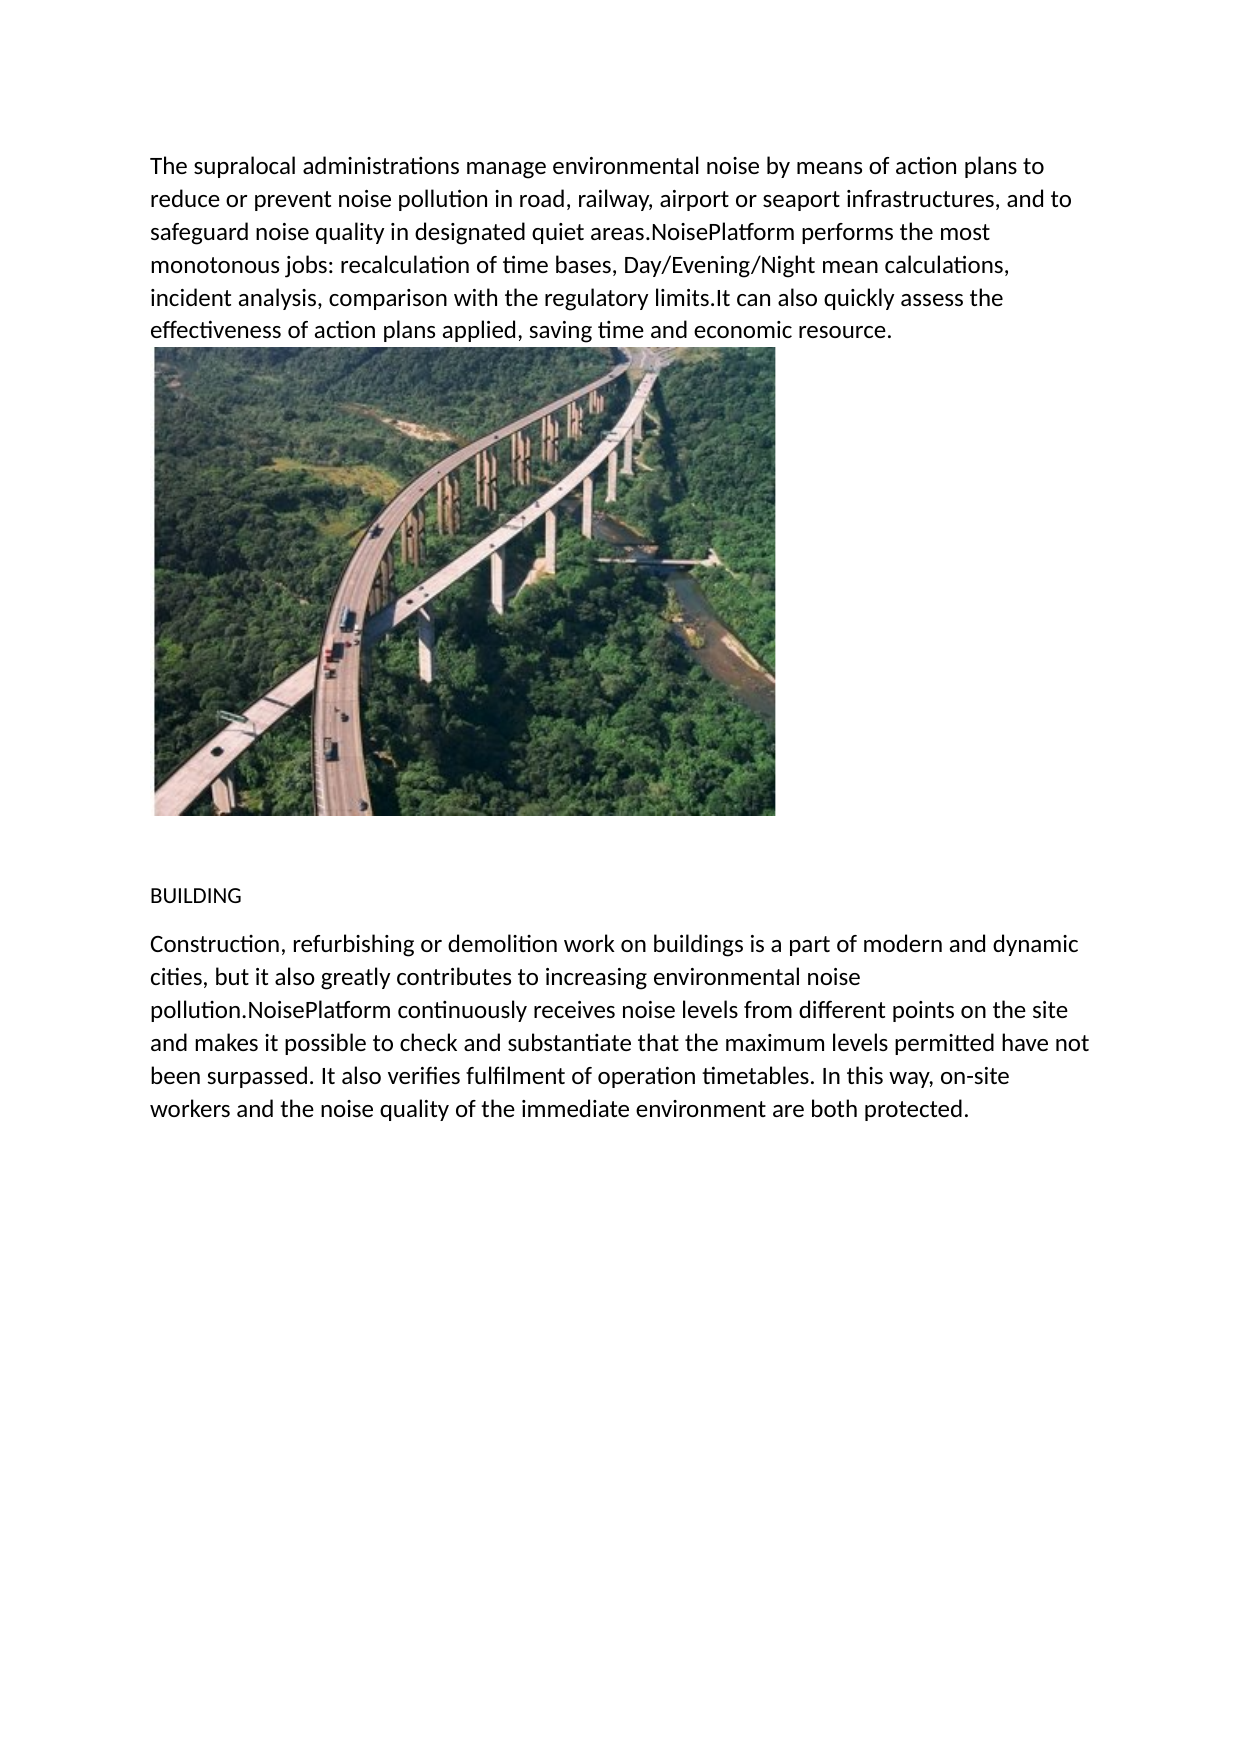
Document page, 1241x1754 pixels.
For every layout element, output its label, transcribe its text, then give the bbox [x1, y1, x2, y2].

picture [150, 347, 776, 816]
text Construction, refurbishing or demolition work on buildings is a part of modern and dynamic cities, but it also greatly contributes to increasing environmental noise pollution.NoisePlatform continuously receives noise levels from different points on the site and makes it possible to check and substantiate that the maximum levels permitted have not been surpassed. It also verifies fulfilment of operation timetables. In this way, on-site workers and the noise quality of the immediate environment are both protected. [150, 928, 1090, 1123]
text BUILDING [150, 881, 1090, 909]
